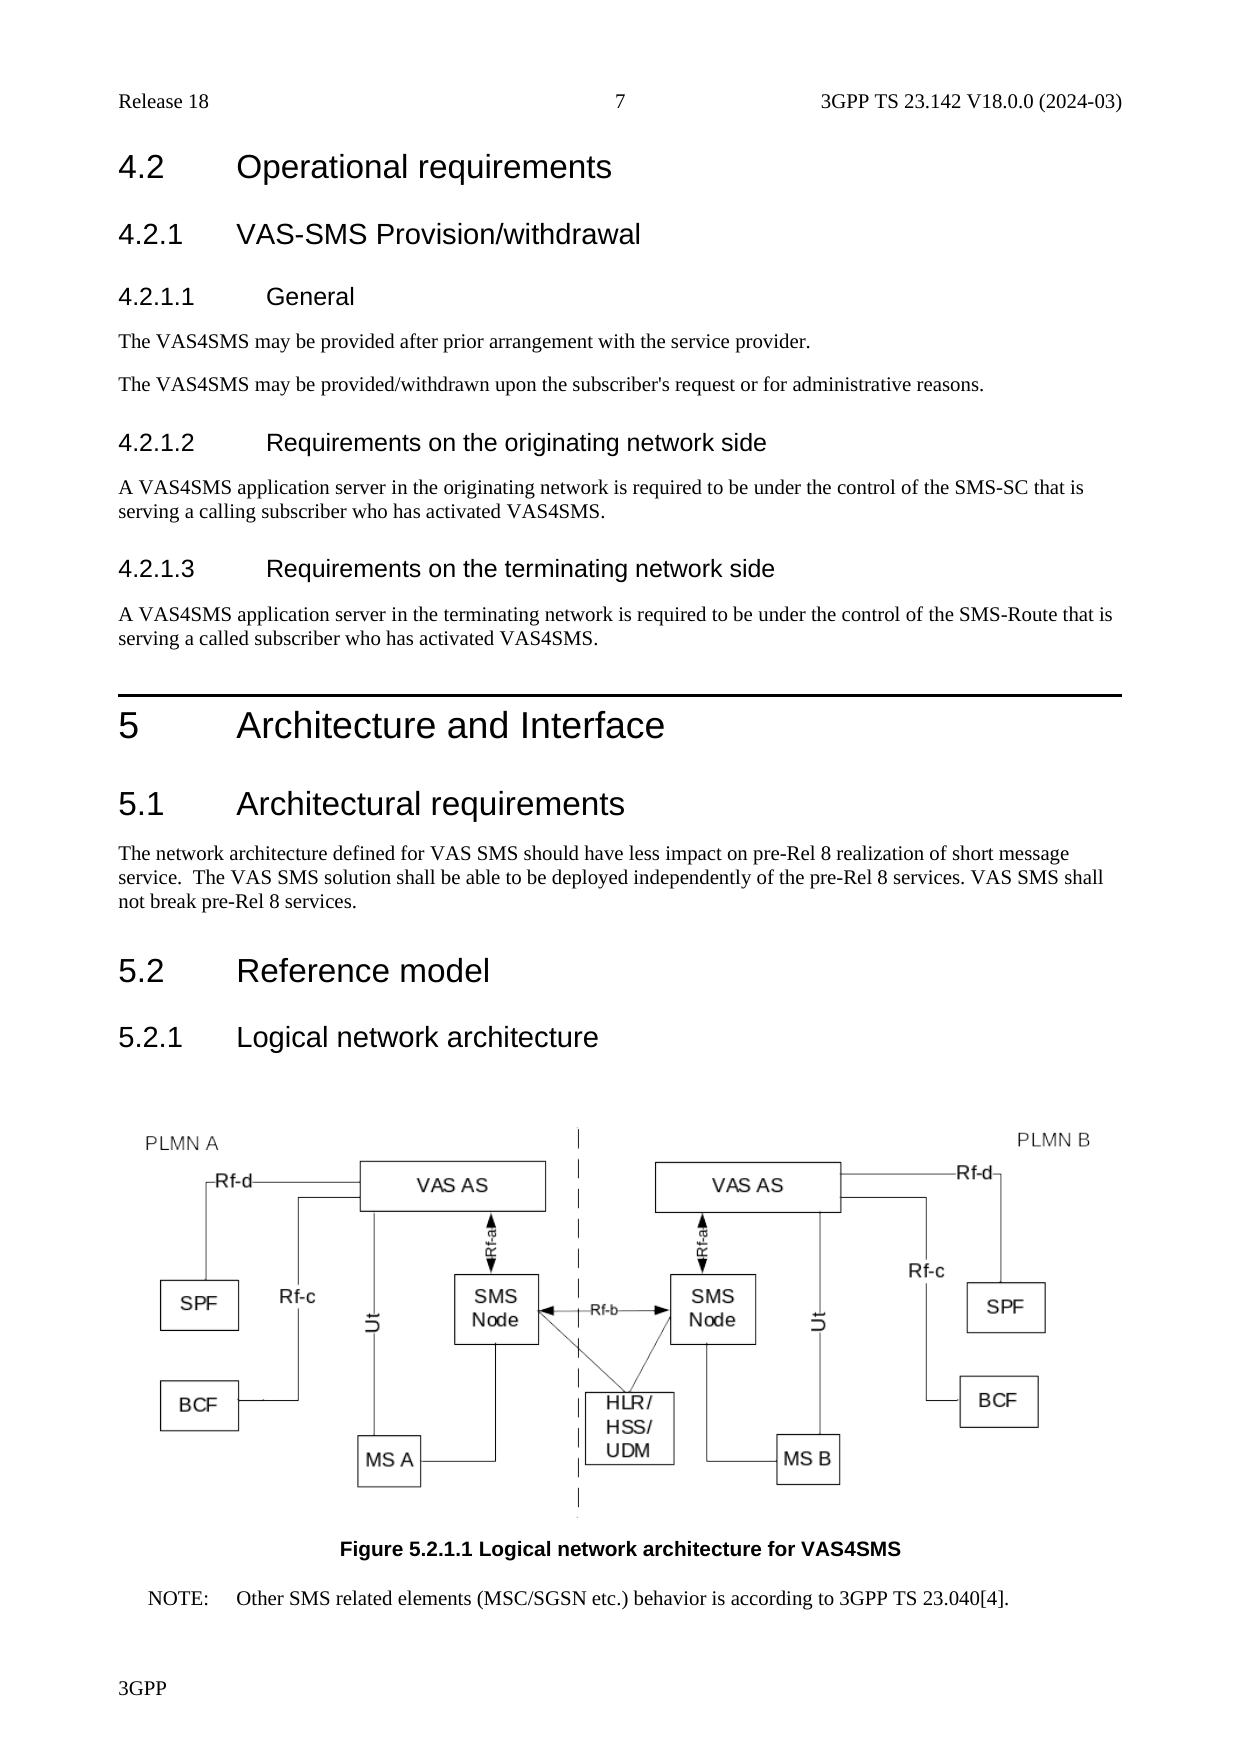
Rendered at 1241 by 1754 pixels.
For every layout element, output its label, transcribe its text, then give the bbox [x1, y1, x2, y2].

subtitle VAS-SMS Provision/withdrawal [118, 217, 1122, 251]
subtitle .2 Requirements on the originating network side [118, 428, 1122, 456]
subtitle 5.1 Architectural requirements [118, 784, 1122, 822]
subtitle .3 Requirements on the terminating network side [118, 554, 1122, 583]
text A VAS4SMS application server in the originating network is required to be under the control of the SMS-SC that is serving a calling subscriber who has activated VAS4SMS. [118, 475, 1122, 523]
subtitle 4.2 Operational requirements [118, 147, 1122, 186]
text NOTE: Other SMS related elements (MSC/SGSN etc.) behavior is according to 3GPP TS 23.040[4]. [148, 1586, 1122, 1610]
subtitle Logical network architecture [118, 1020, 1122, 1054]
text The VAS4SMS may be provided/withdrawn upon the subscriber's request or for administrative reasons. [118, 372, 1122, 396]
subtitle 5 Architecture and Interface [118, 697, 1122, 746]
text The VAS4SMS may be provided after prior arrangement with the service provider. [118, 329, 1122, 353]
text The network architecture defined for VAS SMS should have less impact on pre-Rel 8 realization of short message service. The VAS SMS solution shall be able to be deployed independently of the pre-Rel 8 services. VAS SMS shall not break pre-Rel 8 services. [118, 841, 1122, 913]
subtitle .1 General [118, 282, 1122, 311]
subtitle 5.2 Reference model [118, 951, 1122, 989]
text Figure .1 Logical network architecture for VAS4SMS [118, 1537, 1122, 1561]
text A VAS4SMS application server in the terminating network is required to be under the control of the SMS-Route that is serving a called subscriber who has activated VAS4SMS. [118, 602, 1122, 650]
